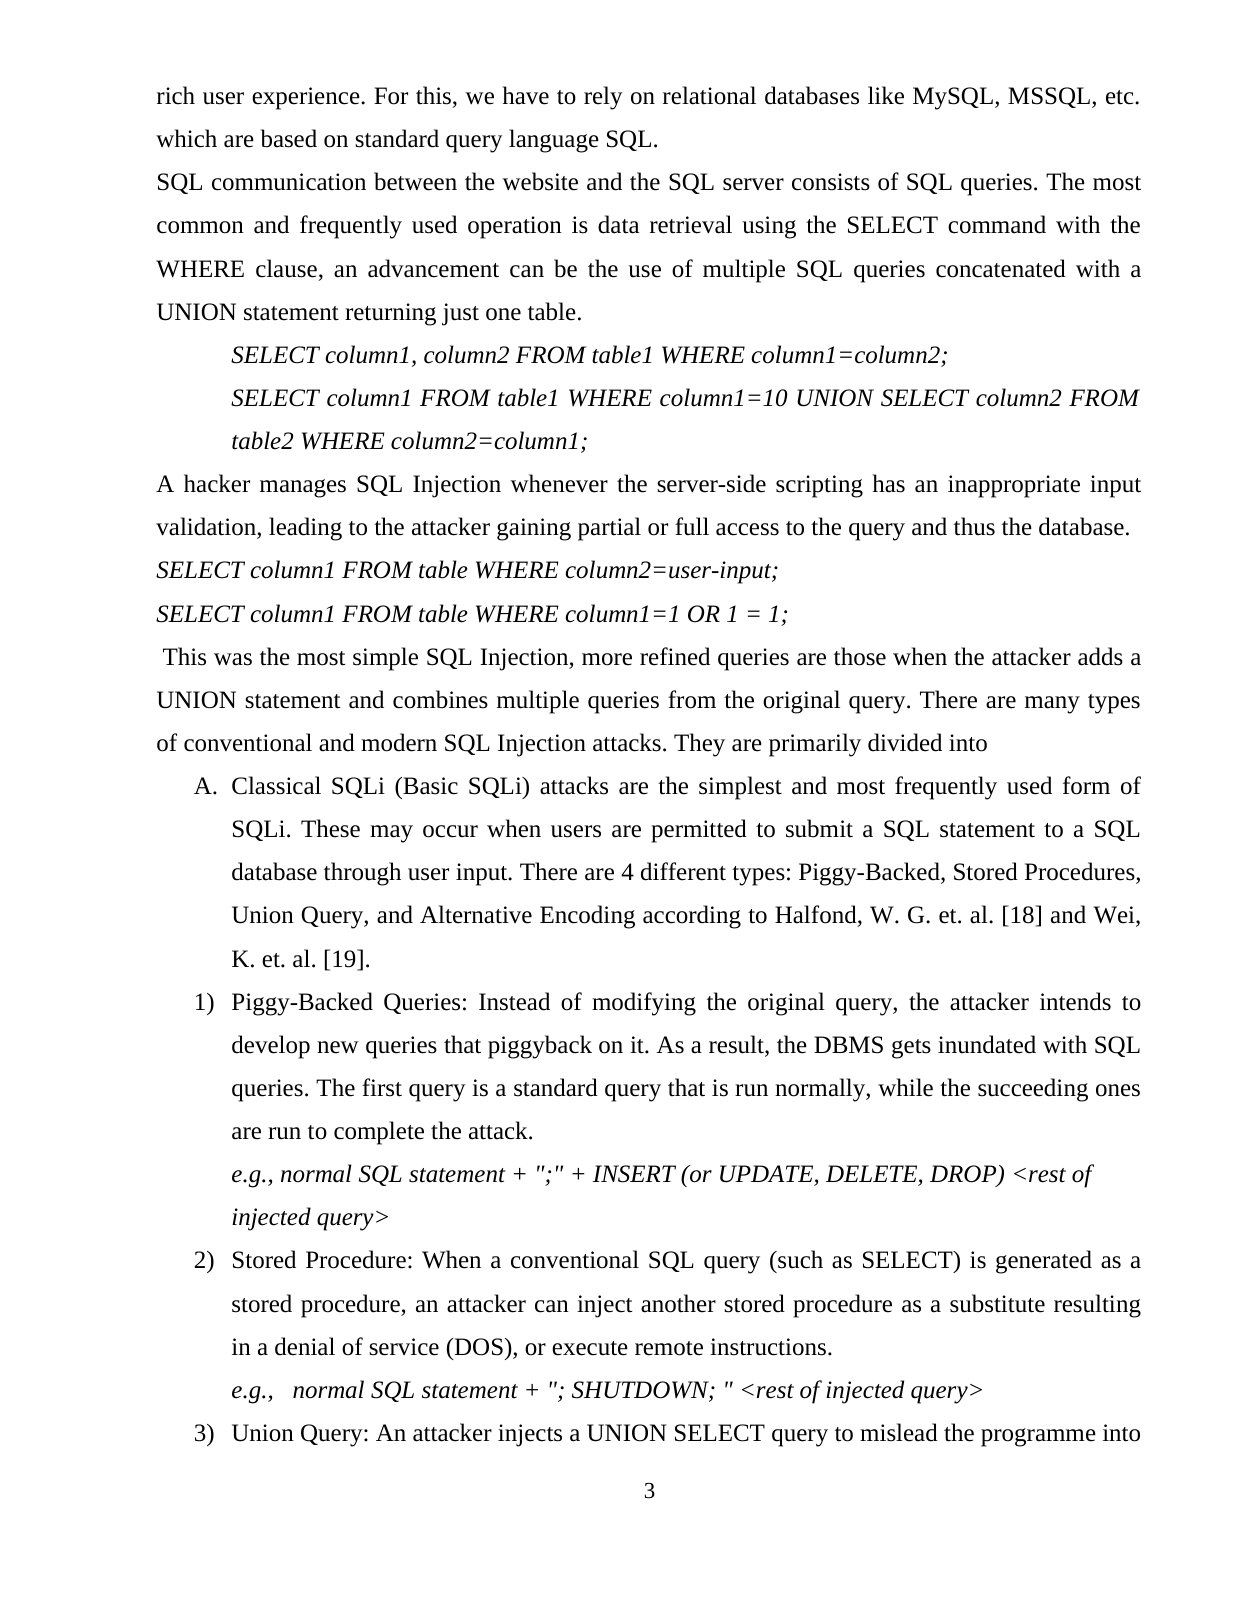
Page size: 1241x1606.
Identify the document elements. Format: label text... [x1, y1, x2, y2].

text A hacker manages SQL Injection whenever the server-side scripting has an inappropriate input validation, leading to the attacker gaining partial or full access to the query and thus the database. [156, 469, 1142, 541]
text SQL communication between the website and the SQL server consists of SQL queries. The most common and frequently used operation is data retrieval using the SELECT command with the WHERE clause, an advancement can be the use of multiple SQL queries concatenated with a UNION statement returning just one table. [156, 167, 1142, 326]
list Classical SQLi (Basic SQLi) attacks are the simplest and most frequently used form of SQLi. These may occur when users are permitted to submit a SQL statement to a SQL database through user input. There are 4 different types: Piggy-Backed, Stored Procedures, Union Query, and Alternative Encoding according to Halfond, W. G. et. al. [18] and Wei, K. et. al. [19]. [194, 771, 1142, 972]
text SELECT column1 FROM table1 WHERE column1=10 UNION SELECT column2 FROM table2 WHERE column2=column1; [231, 383, 1142, 455]
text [156, 81, 1142, 153]
text e.g., normal SQL statement + "; SHUTDOWN; " <rest of injected query> [231, 1375, 1142, 1404]
list Piggy-Backed Queries: Instead of modifying the original query, the attacker intends to develop new queries that piggyback on it. As a result, the DBMS gets inundated with SQL queries. The first query is a standard query that is run normally, while the succeeding ones are run to complete the attack. [194, 987, 1142, 1145]
list Stored Procedure: When a conventional SQL query (such as SELECT) is generated as a stored procedure, an attacker can inject another stored procedure as a substitute resulting in a denial of service (DOS), or execute remote instructions. [194, 1246, 1142, 1361]
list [194, 1418, 1142, 1447]
text SELECT column1, column2 FROM table1 WHERE column1=column2; [231, 340, 1142, 369]
text SELECT column1 FROM table WHERE column2=user-input; [156, 556, 1142, 584]
text e.g., normal SQL statement + ";" + INSERT (or UPDATE, DELETE, DROP) <rest of injected query> [231, 1159, 1142, 1231]
text SELECT column1 FROM table WHERE column1=1 OR 1 = 1; [156, 599, 1142, 627]
text This was the most simple SQL Injection, more refined queries are those when the attacker adds a UNION statement and combines multiple queries from the original query. There are many types of conventional and modern SQL Injection attacks. They are primarily divided into [156, 642, 1142, 757]
